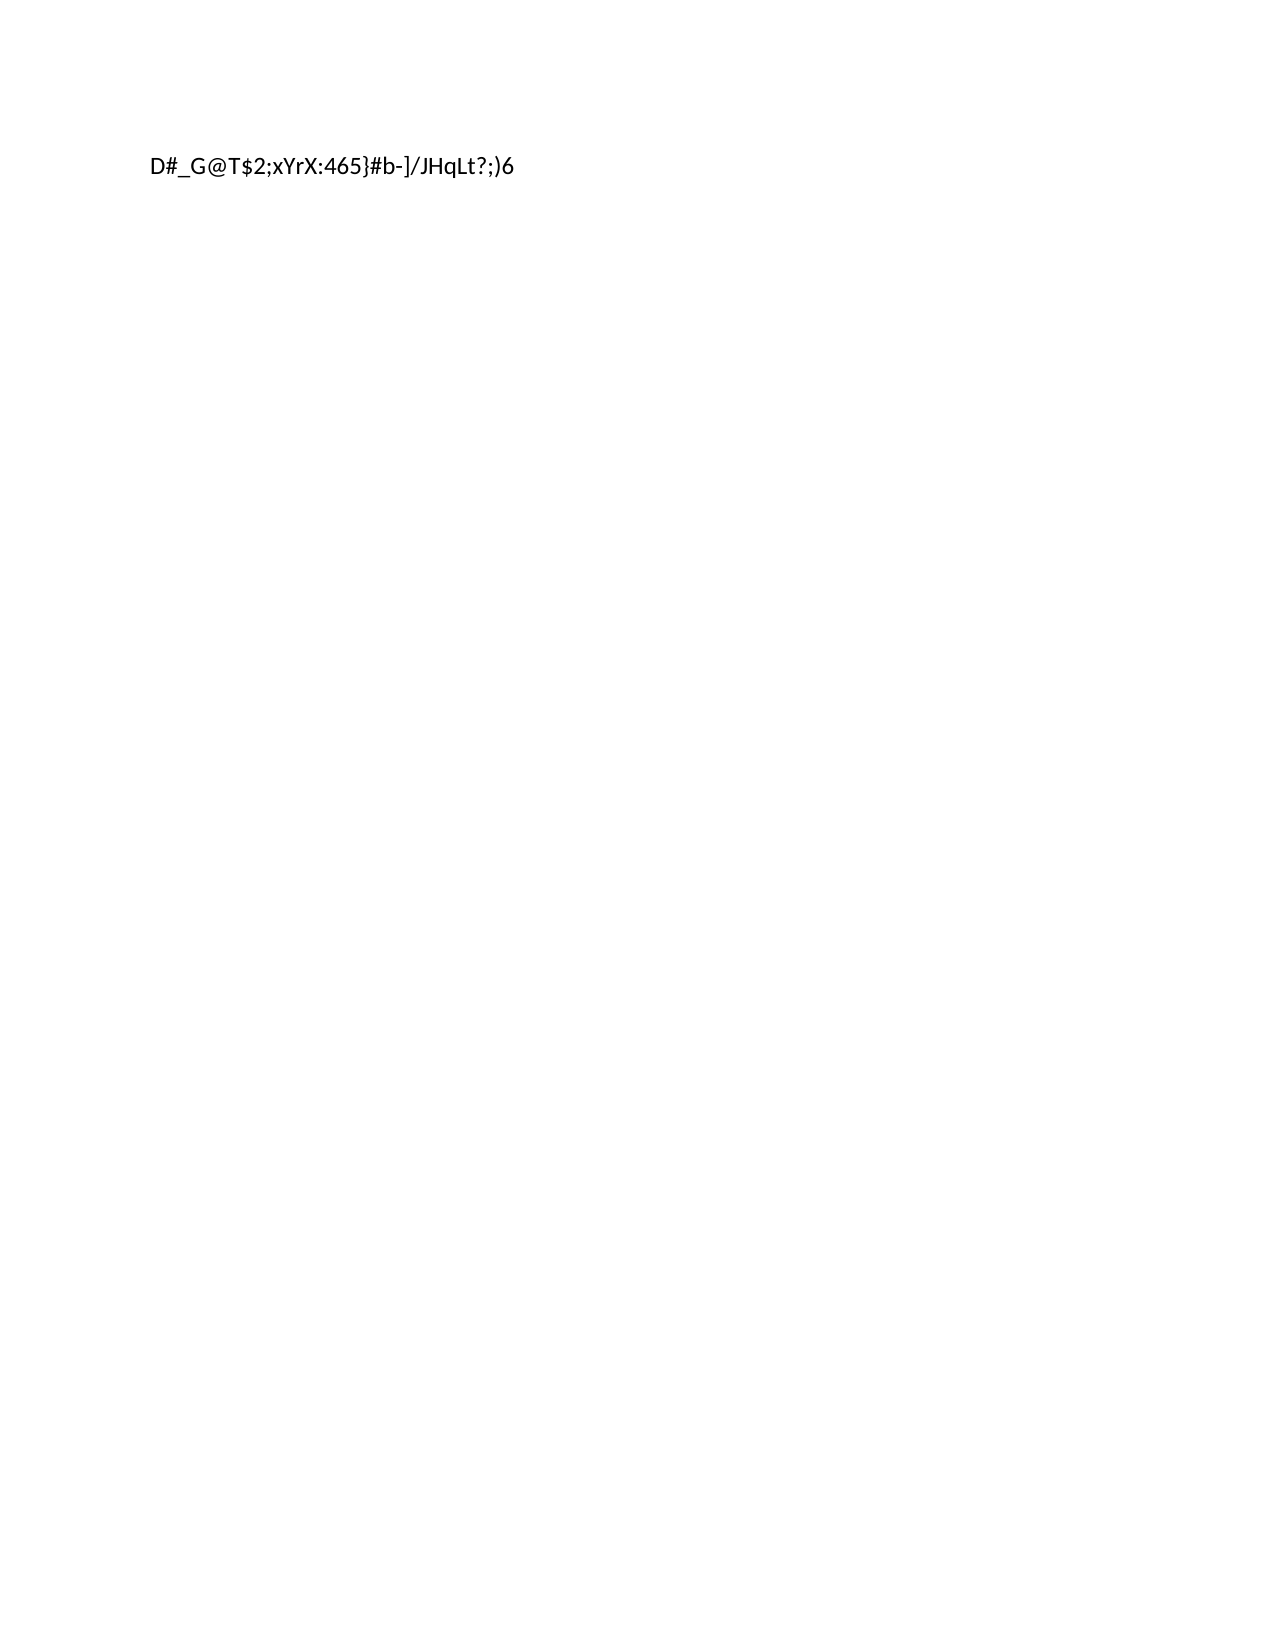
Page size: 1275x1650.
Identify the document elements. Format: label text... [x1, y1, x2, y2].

text D#_G@T$2;xYrX:465}#b-]/JHqLt?;)6 [150, 150, 1125, 181]
